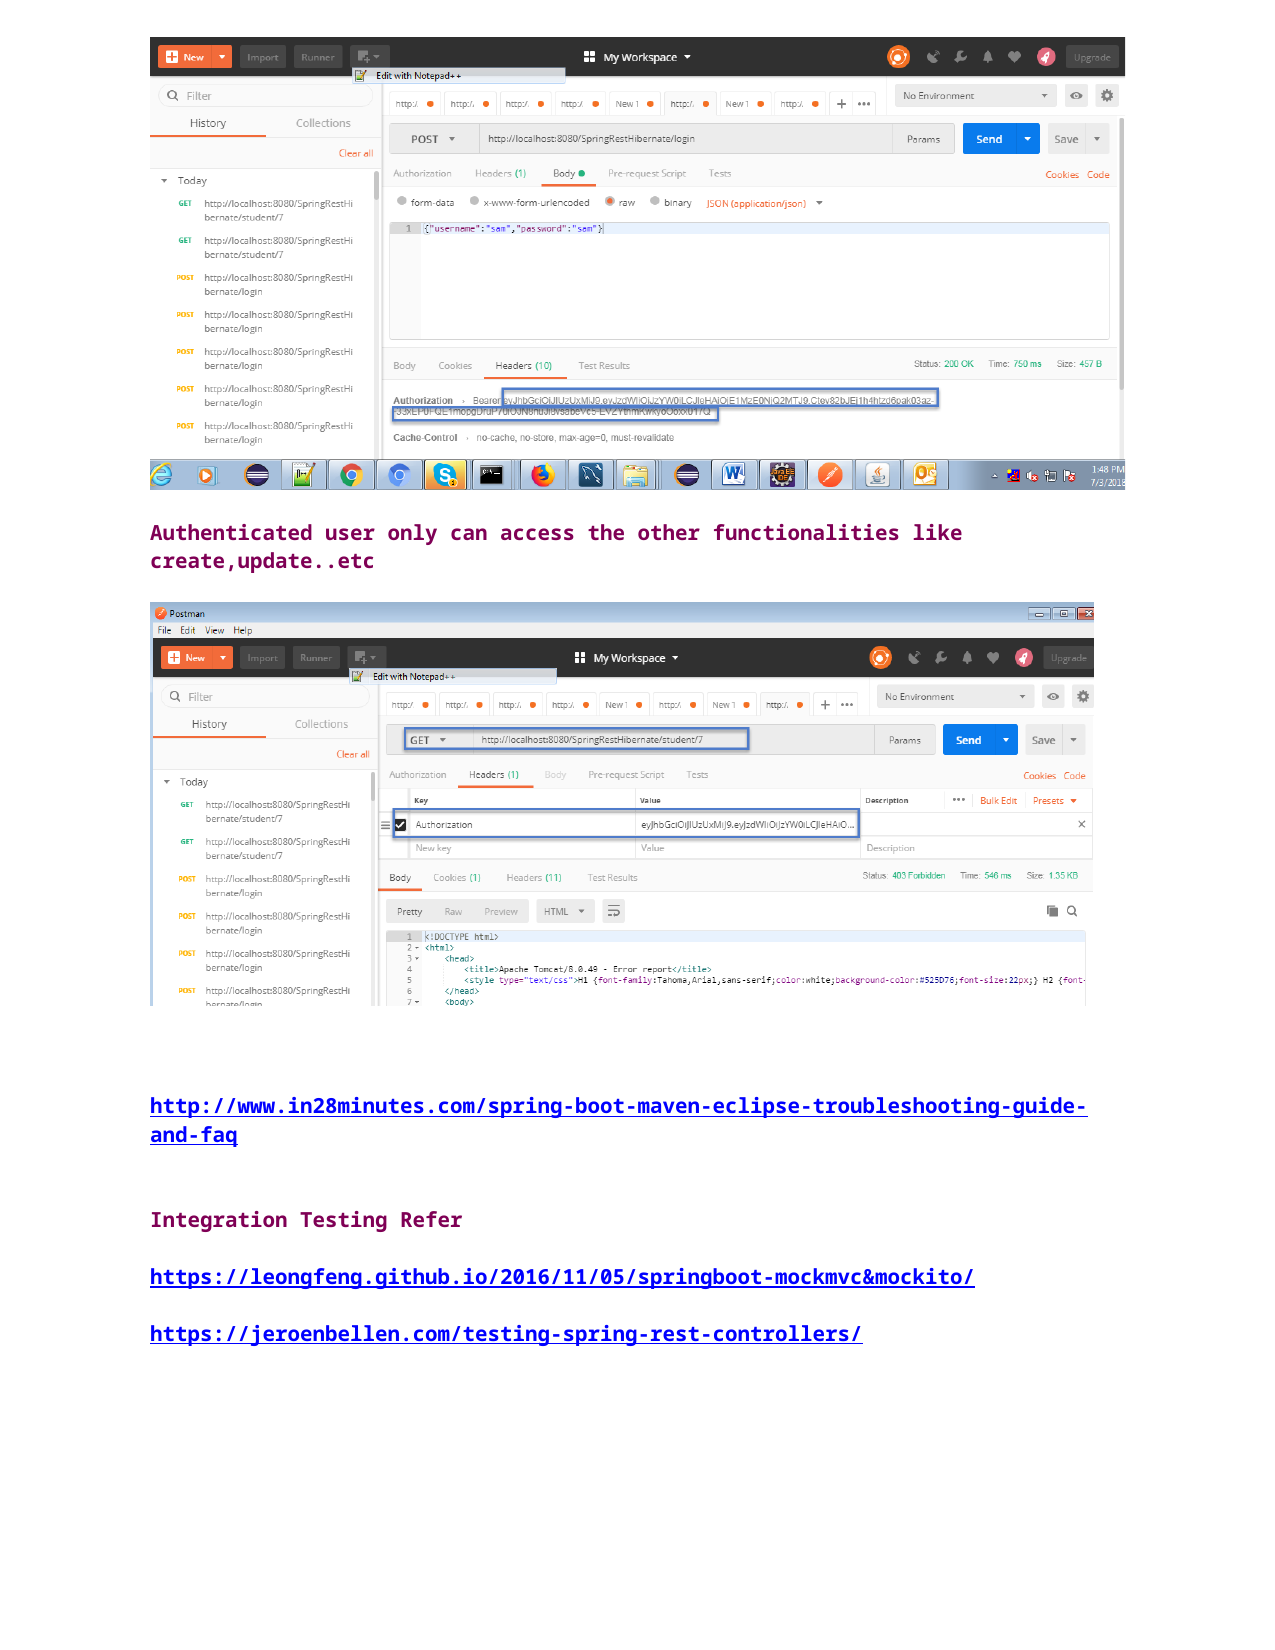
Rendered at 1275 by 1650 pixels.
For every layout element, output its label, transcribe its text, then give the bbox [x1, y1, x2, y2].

picture [150, 602, 1094, 1006]
text https://jeroenbellen.com/testing-spring-rest-controllers/ [150, 1319, 1125, 1347]
text Integration Testing Refer [150, 1205, 1125, 1233]
text Authenticated user only can access the other functionalities like create,update..etc [150, 518, 1125, 574]
text https://leongfeng.github.io/2016/11/05/springboot-mockmvc&mockito/ [150, 1262, 1125, 1290]
picture [150, 37, 1125, 490]
text http://www.in28minutes.com/spring-boot-maven-eclipse-troubleshooting-guide-and-faq [150, 1091, 1125, 1148]
